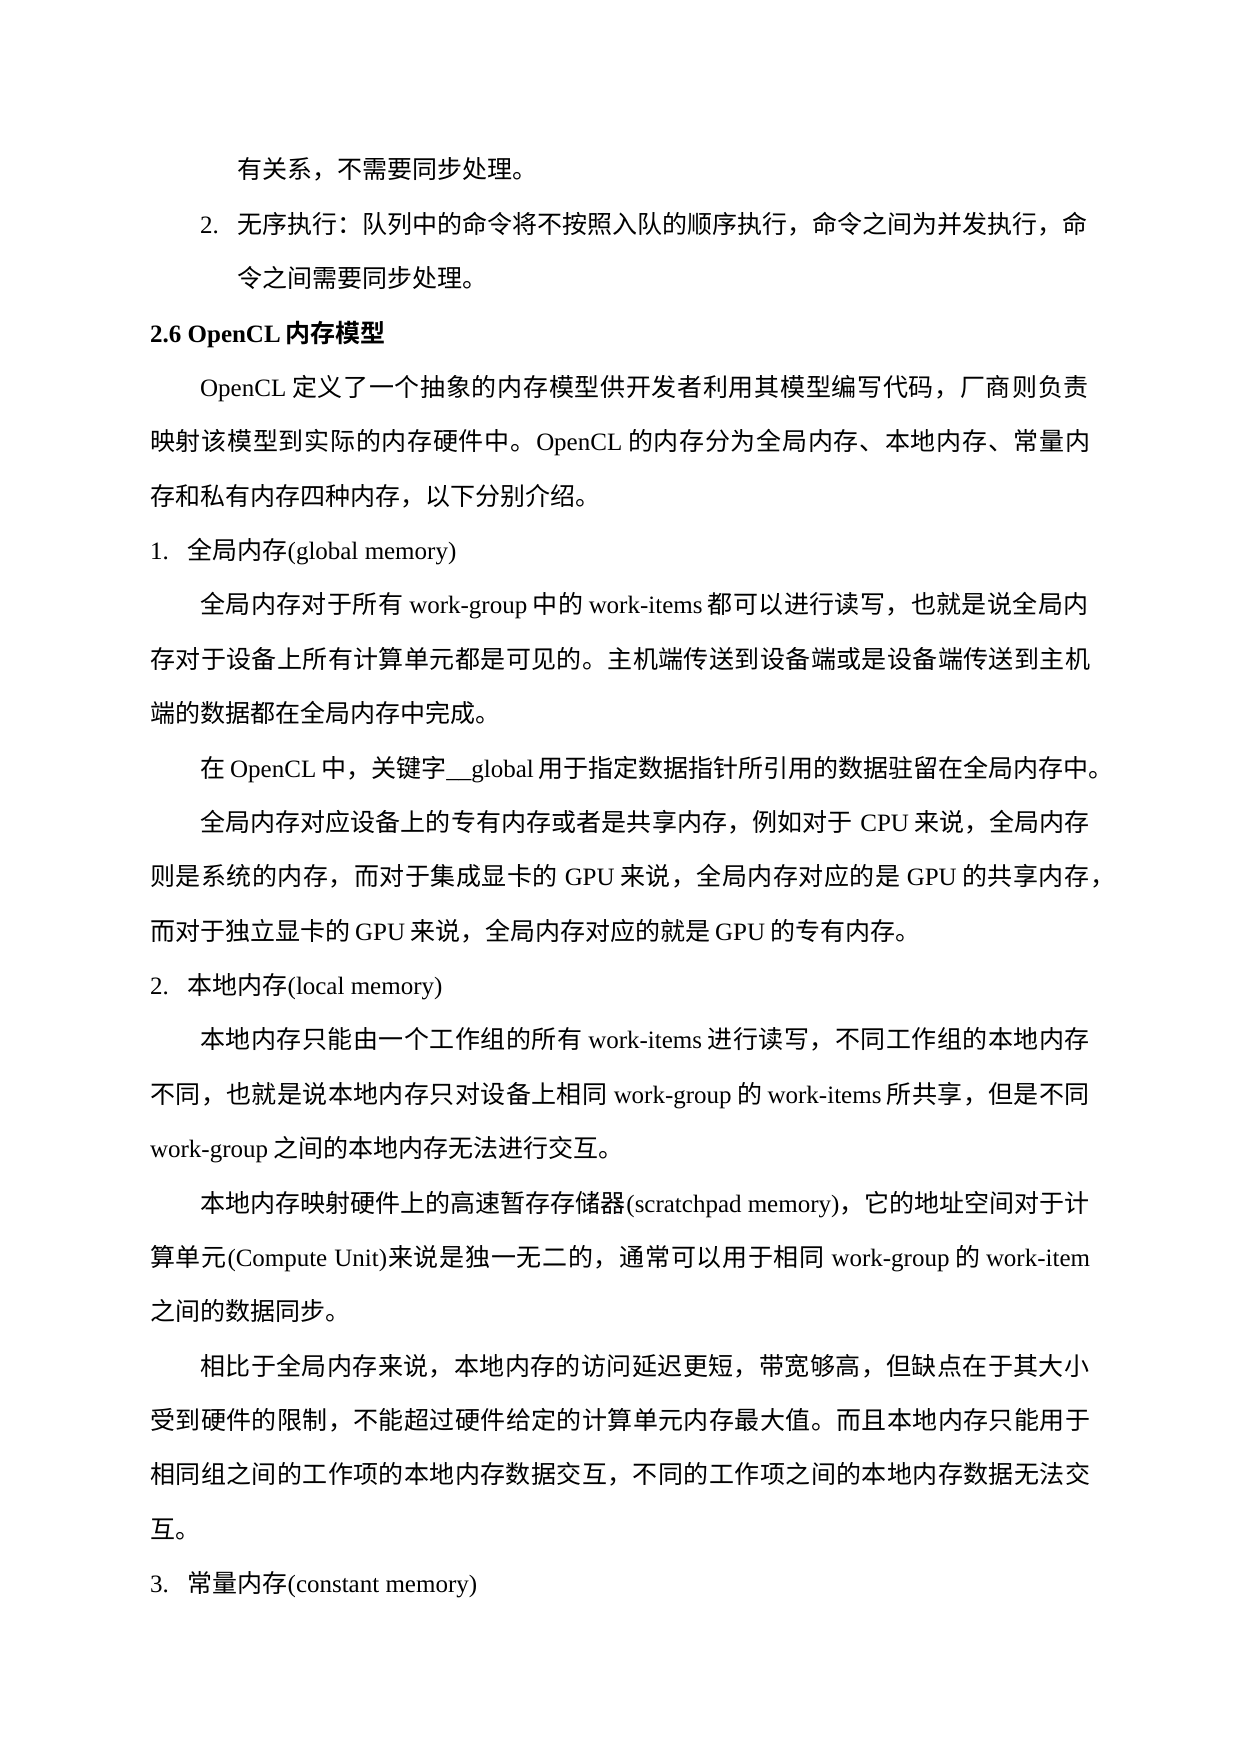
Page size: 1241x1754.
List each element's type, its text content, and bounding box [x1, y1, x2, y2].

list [200, 150, 1090, 186]
list 全局内存(global memory) [150, 531, 1090, 567]
list 本地内存(local memory) [150, 966, 1090, 1002]
text 在OpenCL中，关键字__global用于指定数据指针所引用的数据驻留在全局内存中。 [150, 748, 1090, 784]
text 2.6 OpenCL内存模型 [150, 313, 1090, 349]
text 全局内存对应设备上的专有内存或者是共享内存，例如对于CPU来说，全局内存则是系统的内存，而对于集成显卡的GPU来说，全局内存对应的是GPU的共享内存，而对于独立显卡的GPU来说，全局内存对应的就是GPU的专有内存。 [150, 802, 1090, 947]
text 本地内存只能由一个工作组的所有work-items进行读写，不同工作组的本地内存不同，也就是说本地内存只对设备上相同work-group的work-items所共享，但是不同work-group之间的本地内存无法进行交互。 [150, 1020, 1090, 1165]
text 相比于全局内存来说，本地内存的访问延迟更短，带宽够高，但缺点在于其大小受到硬件的限制，不能超过硬件给定的计算单元内存最大值。而且本地内存只能用于相同组之间的工作项的本地内存数据交互，不同的工作项之间的本地内存数据无法交互。 [150, 1346, 1090, 1546]
text 本地内存映射硬件上的高速暂存存储器(scratchpad memory)，它的地址空间对于计算单元(Compute Unit)来说是独一无二的，通常可以用于相同work-group的work-item之间的数据同步。 [150, 1183, 1090, 1328]
text 全局内存对于所有work-group中的work-items都可以进行读写，也就是说全局内存对于设备上所有计算单元都是可见的。主机端传送到设备端或是设备端传送到主机端的数据都在全局内存中完成。 [150, 585, 1090, 730]
list 常量内存(constant memory) [150, 1564, 1090, 1600]
list 无序执行：队列中的命令将不按照入队的顺序执行，命令之间为并发执行，命令之间需要同步处理。 [200, 204, 1090, 295]
text OpenCL定义了一个抽象的内存模型供开发者利用其模型编写代码，厂商则负责映射该模型到实际的内存硬件中。OpenCL的内存分为全局内存、本地内存、常量内存和私有内存四种内存，以下分别介绍。 [150, 367, 1090, 512]
